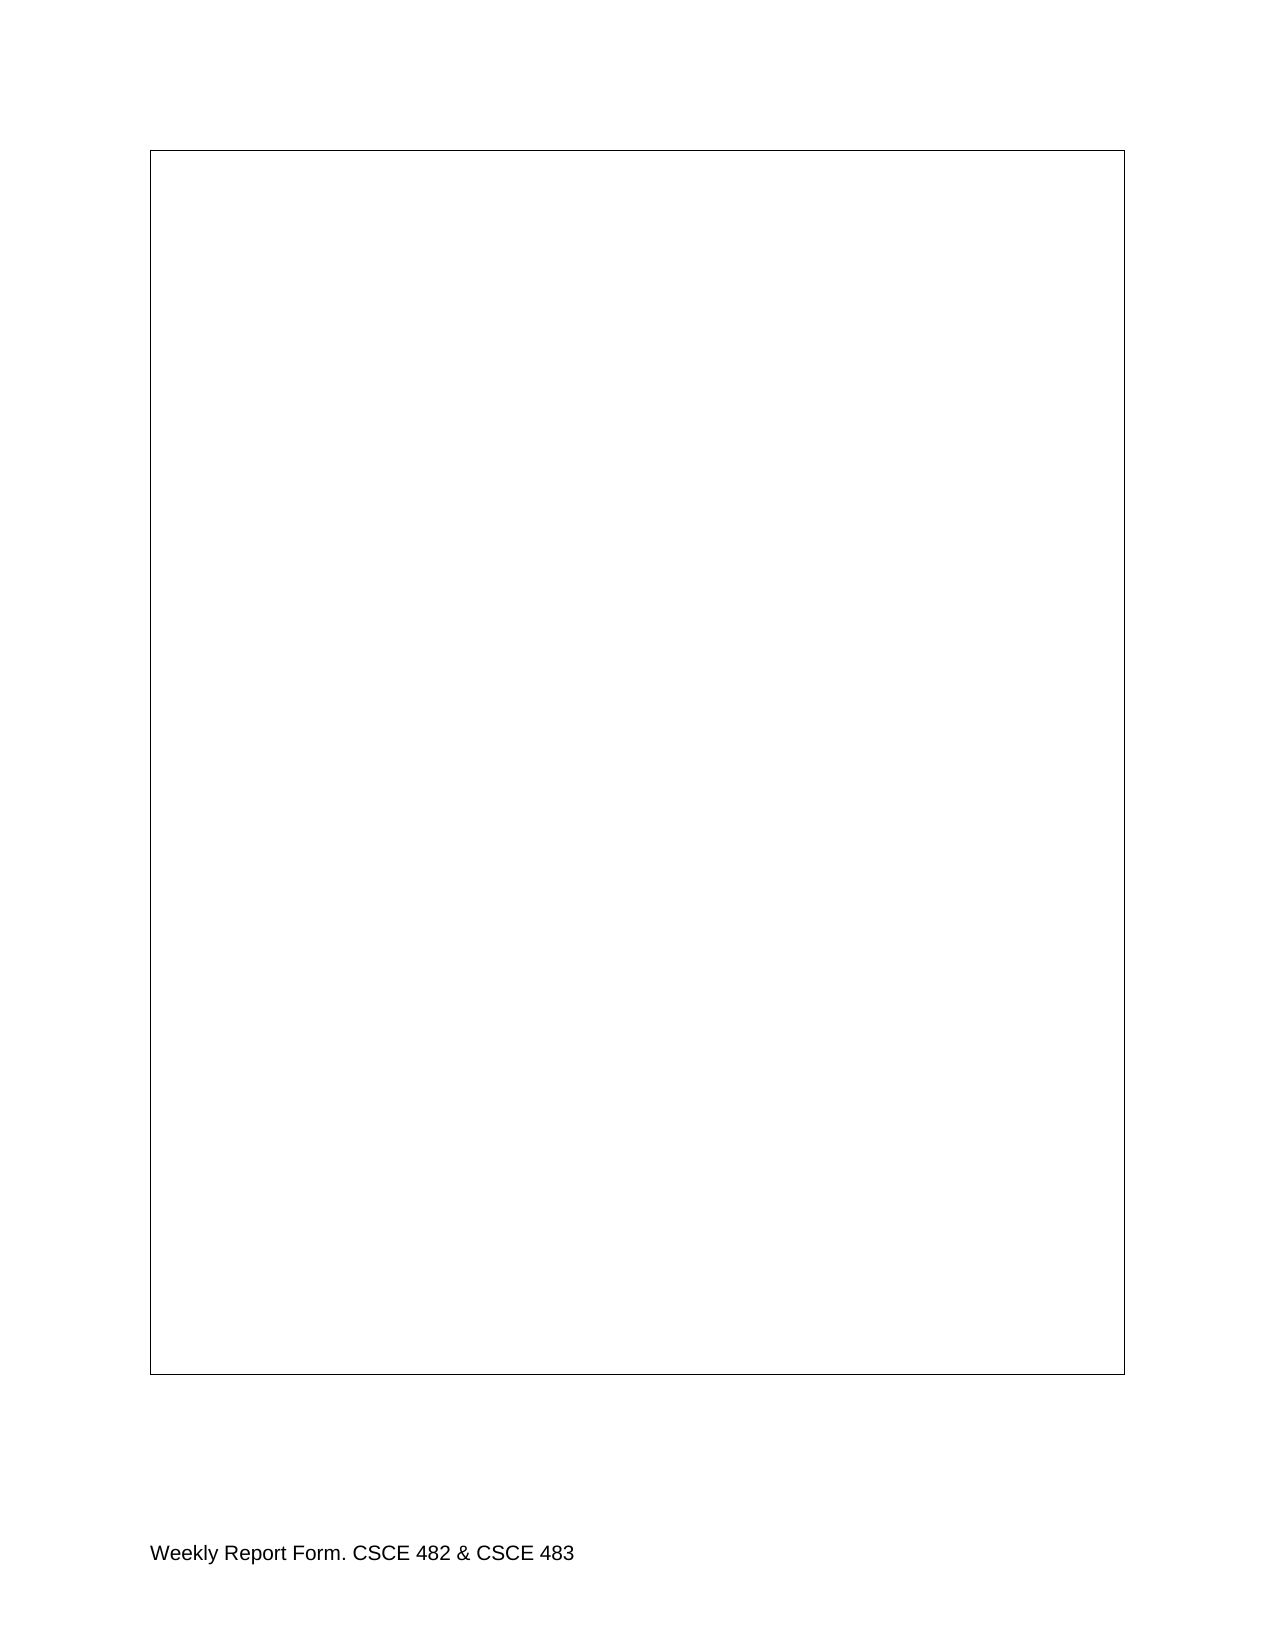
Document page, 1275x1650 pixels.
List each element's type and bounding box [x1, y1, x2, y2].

table_cell [151, 151, 1124, 1374]
